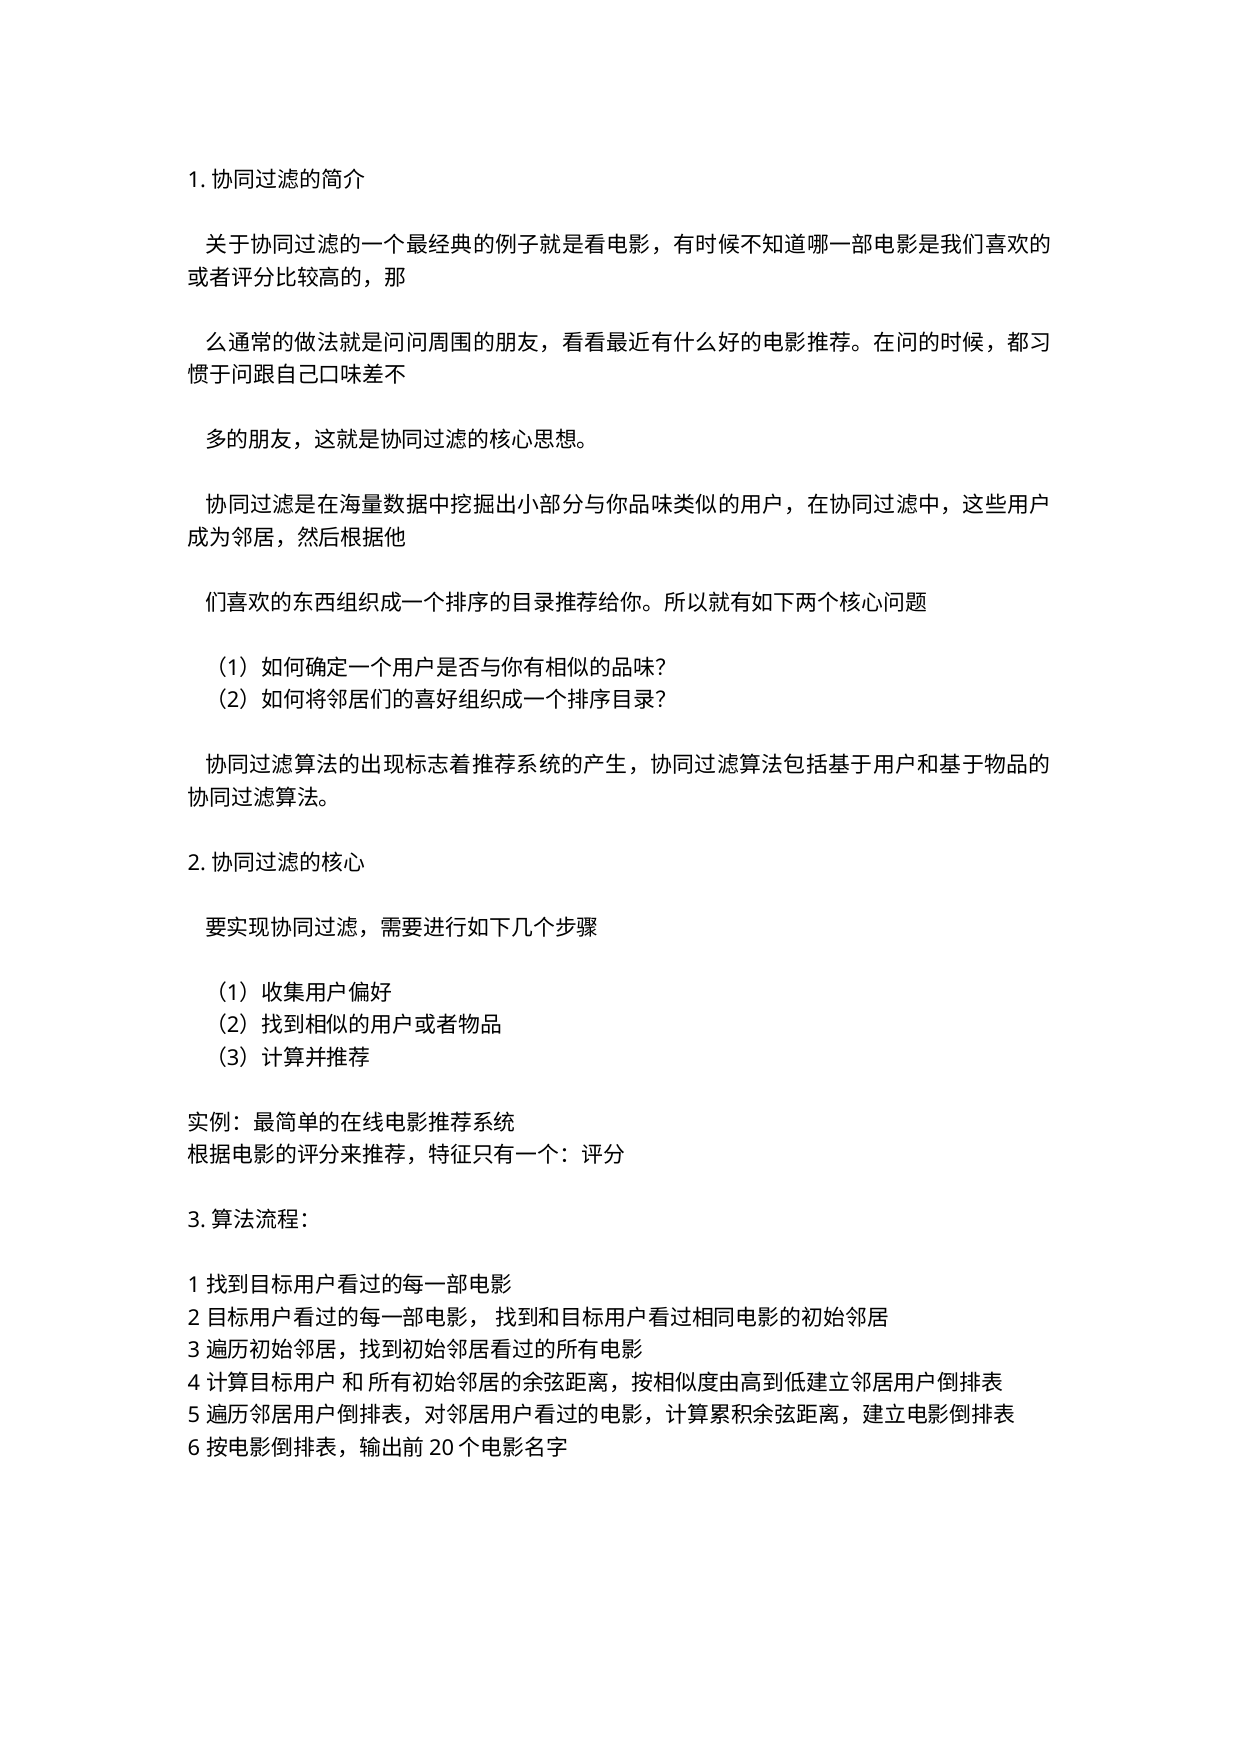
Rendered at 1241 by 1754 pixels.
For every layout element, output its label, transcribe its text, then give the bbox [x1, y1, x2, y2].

text 实例：最简单的在线电影推荐系统 [187, 1104, 1053, 1137]
text 协同过滤是在海量数据中挖掘出小部分与你品味类似的用户，在协同过滤中，这些用户成为邻居，然后根据他 [187, 487, 1053, 552]
text 2 目标用户看过的每一部电影， 找到和目标用户看过相同电影的初始邻居 [187, 1299, 1053, 1332]
text （3）计算并推荐 [187, 1039, 1053, 1072]
text 多的朋友，这就是协同过滤的核心思想。 [187, 422, 1053, 454]
text 4 计算目标用户 和 所有初始邻居的余弦距离，按相似度由高到低建立邻居用户倒排表 [187, 1364, 1053, 1397]
text 要实现协同过滤，需要进行如下几个步骤 [187, 909, 1053, 942]
text 协同过滤算法的出现标志着推荐系统的产生，协同过滤算法包括基于用户和基于物品的协同过滤算法。 [187, 747, 1053, 812]
text （1）收集用户偏好 [187, 974, 1053, 1007]
text （2）如何将邻居们的喜好组织成一个排序目录？ [187, 682, 1053, 714]
text 1. 协同过滤的简介 [187, 162, 1053, 194]
text 根据电影的评分来推荐，特征只有一个：评分 [187, 1137, 1053, 1169]
text 关于协同过滤的一个最经典的例子就是看电影，有时候不知道哪一部电影是我们喜欢的或者评分比较高的，那 [187, 227, 1053, 292]
text 5 遍历邻居用户倒排表，对邻居用户看过的电影，计算累积余弦距离，建立电影倒排表 [187, 1397, 1053, 1429]
text （2）找到相似的用户或者物品 [187, 1007, 1053, 1039]
text 2. 协同过滤的核心 [187, 844, 1053, 877]
text 们喜欢的东西组织成一个排序的目录推荐给你。所以就有如下两个核心问题 [187, 584, 1053, 617]
text 3 遍历初始邻居，找到初始邻居看过的所有电影 [187, 1332, 1053, 1364]
text 3. 算法流程： [187, 1202, 1053, 1234]
text 1 找到目标用户看过的每一部电影 [187, 1267, 1053, 1299]
text （1）如何确定一个用户是否与你有相似的品味？ [187, 649, 1053, 682]
text 么通常的做法就是问问周围的朋友，看看最近有什么好的电影推荐。在问的时候，都习惯于问跟自己口味差不 [187, 324, 1053, 389]
text 6 按电影倒排表，输出前20个电影名字 [187, 1429, 1053, 1462]
